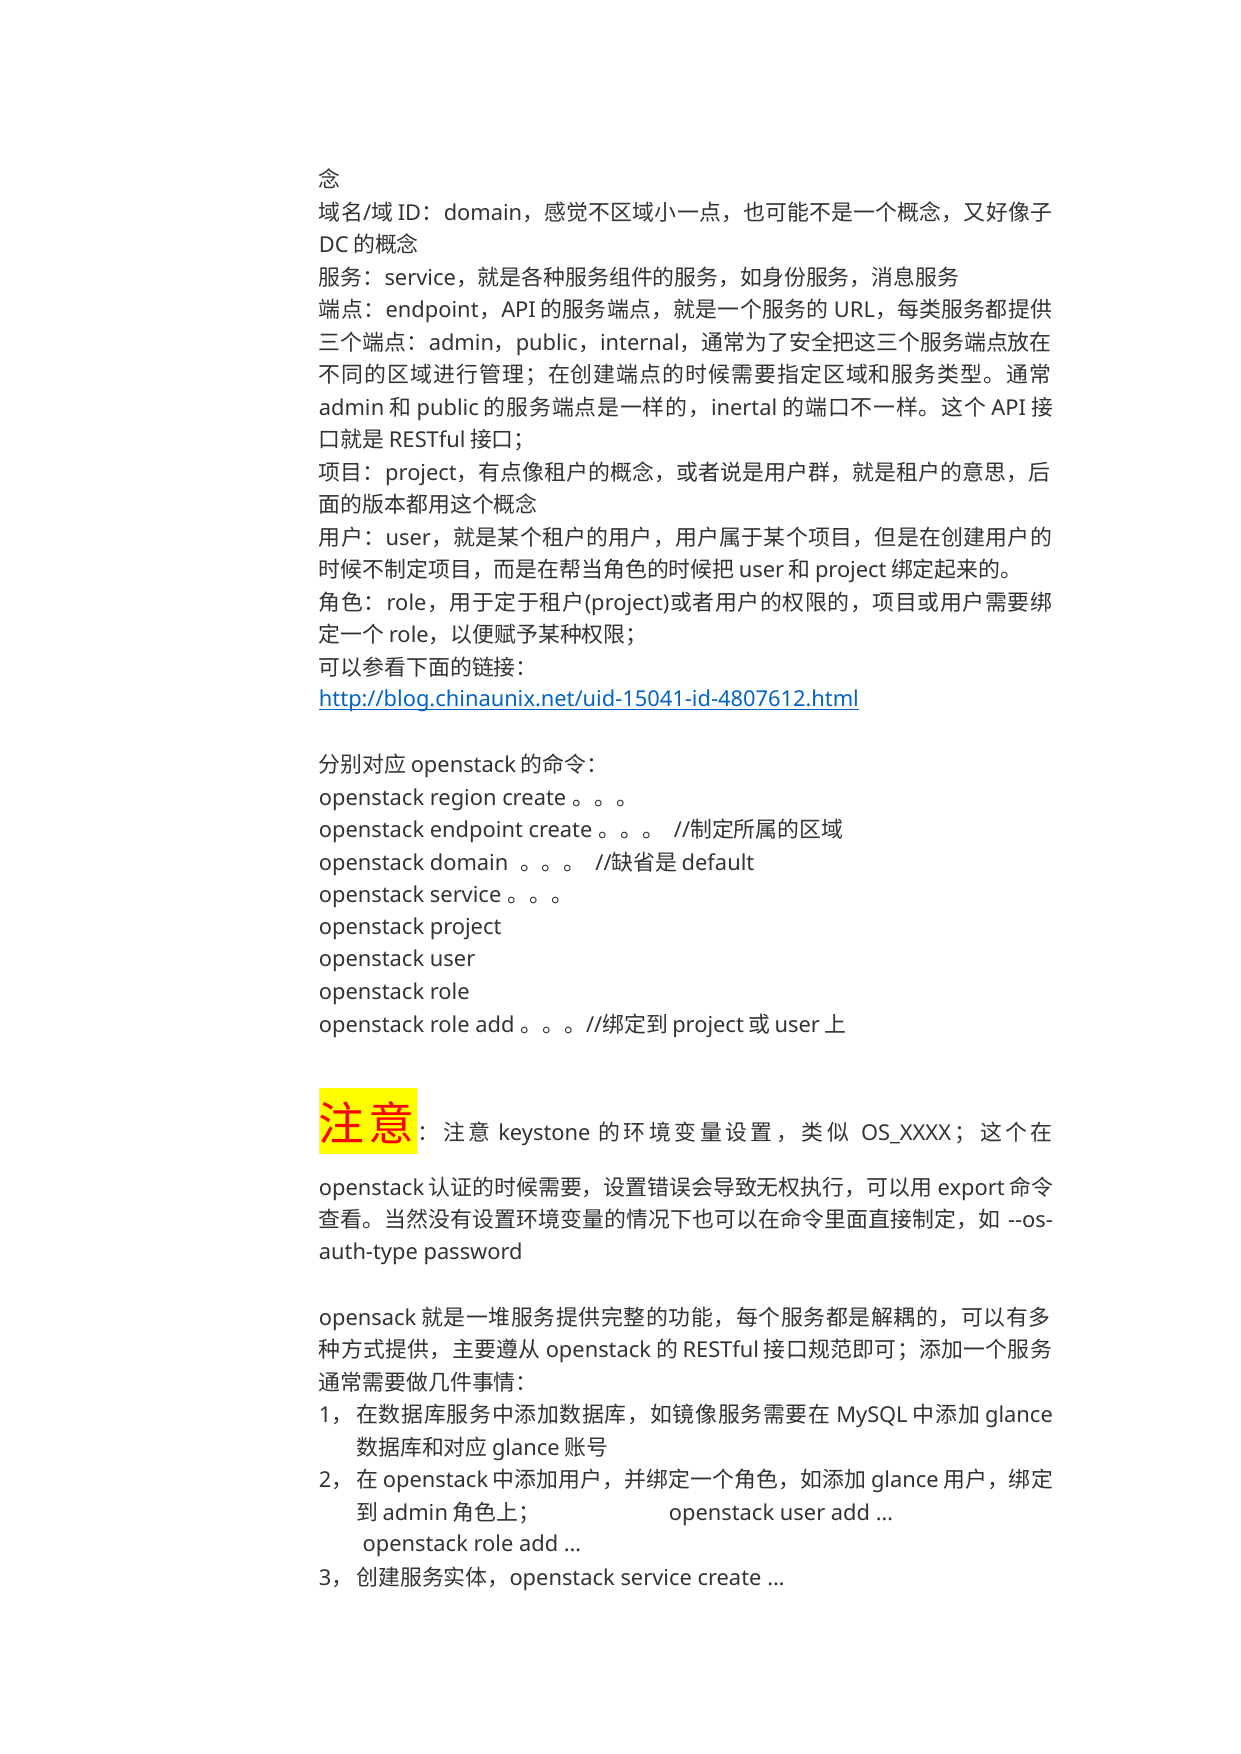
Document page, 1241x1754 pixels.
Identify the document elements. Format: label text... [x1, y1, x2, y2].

text 用户：user，就是某个租户的用户，用户属于某个项目，但是在创建用户的时候不制定项目，而是在帮当角色的时候把user和project绑定起来的。 [319, 519, 1053, 584]
text openstack role add 。。。//绑定到project或user上 [319, 1007, 1053, 1039]
text 端点：endpoint，API的服务端点，就是一个服务的URL，每类服务都提供三个端点：admin，public，internal，通常为了安全把这三个服务端点放在不同的区域进行管理；在创建端点的时候需要指定区域和服务类型。通常admin和public的服务端点是一样的，inertal的端口不一样。这个API接口就是RESTful接口； [319, 292, 1053, 454]
text openstack region create 。。。 [319, 779, 1053, 812]
list 创建服务实体，openstack service create … [319, 1559, 1053, 1592]
text 域名/域ID：domain，感觉不区域小一点，也可能不是一个概念，又好像子DC的概念 [319, 194, 1053, 259]
text 分别对应openstack的命令： [319, 747, 1053, 779]
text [319, 162, 1053, 194]
text openstack service 。。。 [319, 877, 1053, 909]
text openstack user [319, 942, 1053, 974]
list 在数据库服务中添加数据库，如镜像服务需要在MySQL中添加glance数据库和对应glance账号 [319, 1397, 1053, 1462]
text http://blog.chinaunix.net/uid-15041-id-4807612.html [319, 682, 1053, 714]
text 可以参看下面的链接： [319, 649, 1053, 682]
text 注意：注意keystone的环境变量设置，类似 OS_XXXX；这个在openstack认证的时候需要，设置错误会导致无权执行，可以用export命令查看。当然没有设置环境变量的情况下也可以在命令里面直接制定，如 --os-auth-type password [319, 1072, 1053, 1267]
list 在openstack中添加用户，并绑定一个角色，如添加glance用户，绑定到admin角色上； openstack user add … openstack role add … [319, 1462, 1053, 1559]
text openstack domain 。。。 //缺省是default [319, 844, 1053, 877]
text 项目：project，有点像租户的概念，或者说是用户群，就是租户的意思，后面的版本都用这个概念 [319, 454, 1053, 519]
text openstack endpoint create 。。。 //制定所属的区域 [319, 812, 1053, 844]
text opensack就是一堆服务提供完整的功能，每个服务都是解耦的，可以有多种方式提供，主要遵从openstack的RESTful接口规范即可；添加一个服务通常需要做几件事情： [319, 1299, 1053, 1397]
text 服务：service，就是各种服务组件的服务，如身份服务，消息服务 [319, 259, 1053, 292]
text openstack role [319, 974, 1053, 1007]
text openstack project [319, 909, 1053, 942]
text 角色：role，用于定于租户(project)或者用户的权限的，项目或用户需要绑定一个role，以便赋予某种权限； [319, 584, 1053, 649]
